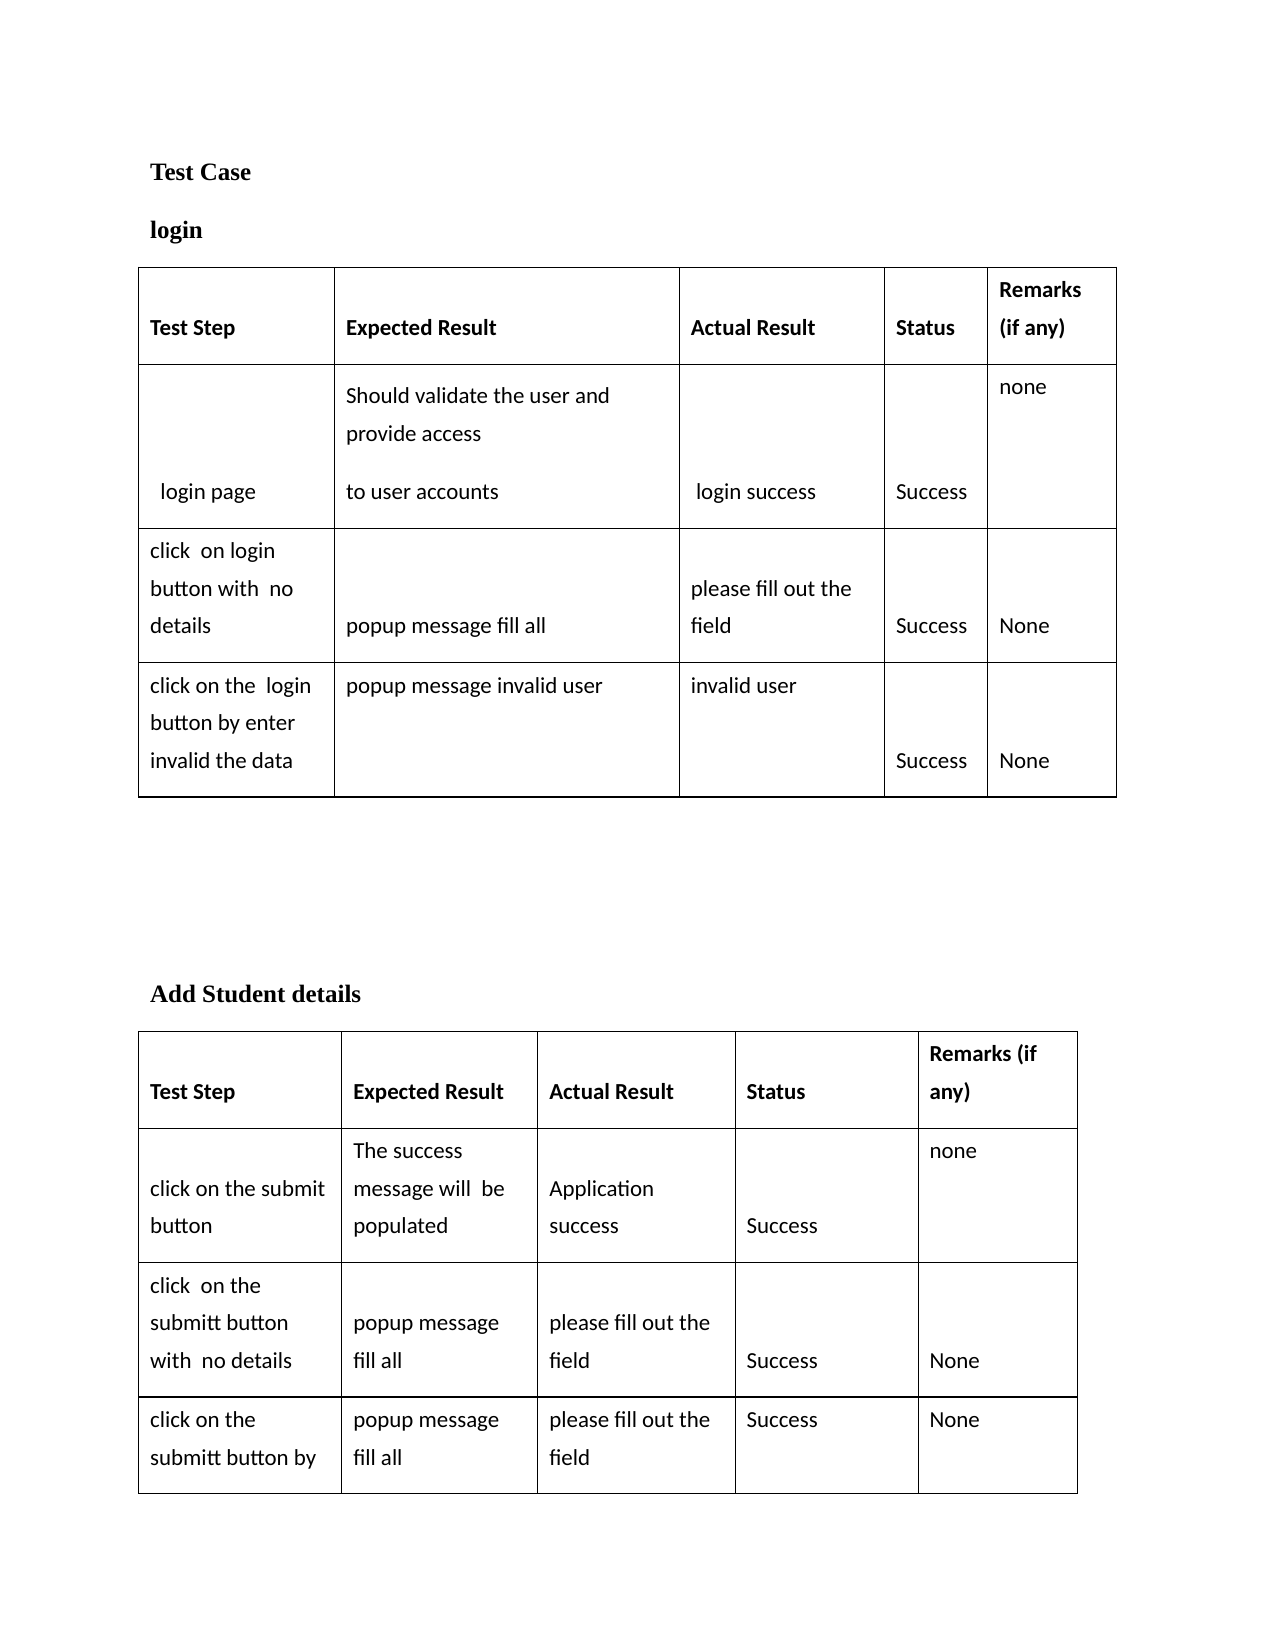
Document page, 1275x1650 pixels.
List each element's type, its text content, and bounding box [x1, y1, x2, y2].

table_cell Success [885, 663, 987, 796]
table_cell click on the submit button [139, 1129, 341, 1262]
table_header Expected Result [335, 268, 679, 363]
table_header Actual Result [680, 268, 884, 363]
text login [150, 208, 1178, 246]
table_cell please fill out the field [680, 529, 884, 662]
table_cell none [988, 365, 1116, 528]
text Test Case [150, 150, 1178, 187]
table_cell invalid user [680, 663, 884, 796]
table_header Actual Result [538, 1032, 735, 1128]
table_cell None [988, 529, 1116, 662]
table_cell Success [885, 529, 987, 662]
table_cell popup message invalid user [335, 663, 679, 796]
table_cell please fill out the field [538, 1263, 735, 1396]
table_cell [342, 1398, 537, 1493]
table_cell None [919, 1398, 1077, 1493]
table_header Test Step [139, 268, 334, 363]
table_cell Success [736, 1398, 918, 1493]
table_cell popup message fill all [335, 529, 679, 662]
table_cell click on the login button by enter invalid the data [139, 663, 334, 796]
table_header Remarks (if any) [988, 268, 1116, 363]
table_cell Application success [538, 1129, 735, 1262]
table_cell click on the submitt button with no details [139, 1263, 341, 1396]
table_cell login success [680, 365, 884, 528]
table_cell Should validate the user and provide access to user accounts [335, 365, 679, 528]
text Add Student details [150, 972, 1178, 1010]
table_cell click on login button with no details [139, 529, 334, 662]
table_header Expected Result [342, 1032, 537, 1128]
table_cell popup message fill all [342, 1263, 537, 1396]
table_cell Success [736, 1129, 918, 1262]
table_header Status [736, 1032, 918, 1128]
table_header Remarks (if any) [919, 1032, 1077, 1128]
table_cell login page [139, 365, 334, 528]
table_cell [538, 1398, 735, 1493]
table_cell The success message will be populated [342, 1129, 537, 1262]
table_cell Success [885, 365, 987, 528]
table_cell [139, 1398, 341, 1493]
table_header Test Step [139, 1032, 341, 1128]
table_cell Success [736, 1263, 918, 1396]
table_cell none [919, 1129, 1077, 1262]
table_cell None [919, 1263, 1077, 1396]
table_header Status [885, 268, 987, 363]
table_cell None [988, 663, 1116, 796]
